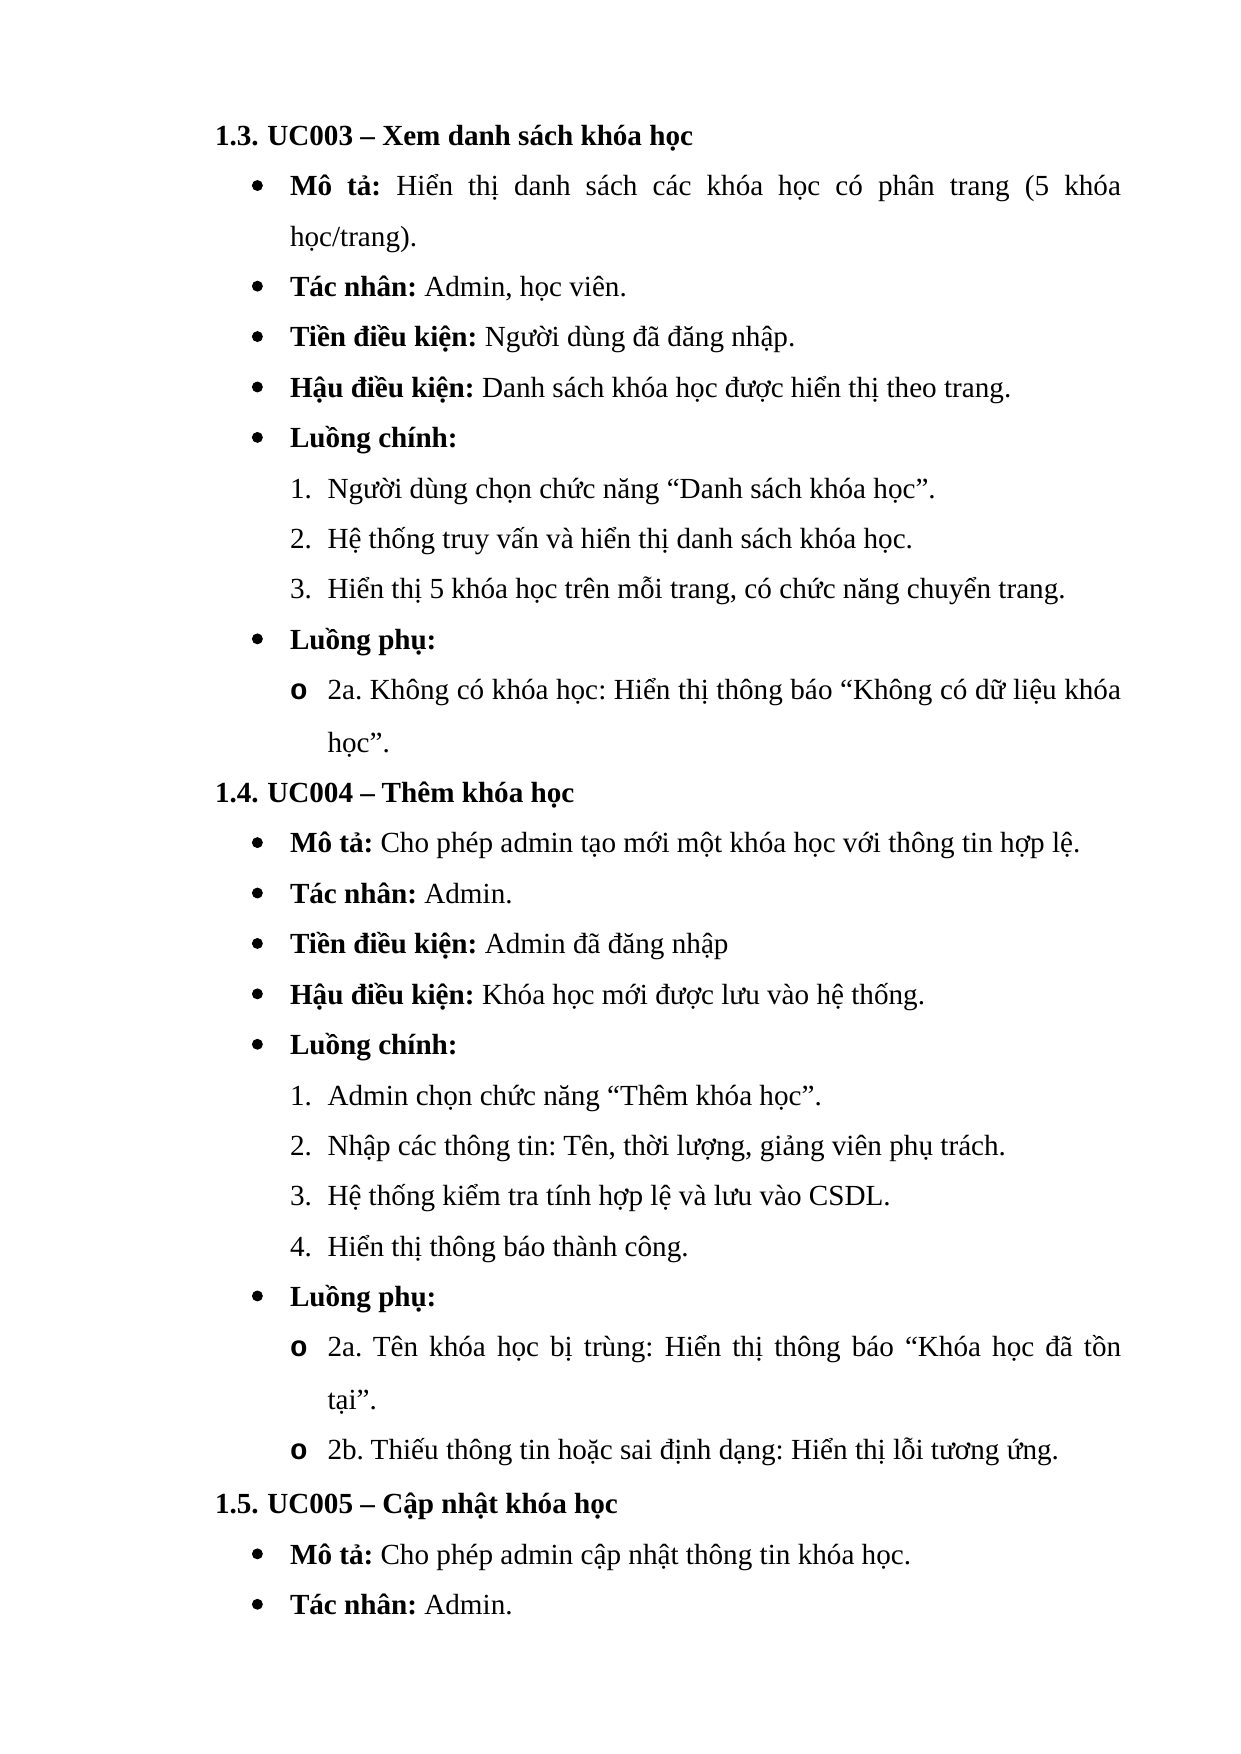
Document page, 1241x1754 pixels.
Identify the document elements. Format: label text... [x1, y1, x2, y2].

list Mô tả: Cho phép admin cập nhật thông tin khóa học. [252, 1537, 1122, 1571]
list Mô tả: Hiển thị danh sách các khóa học có phân trang (5 khóa học/trang). [252, 168, 1122, 252]
list Hệ thống truy vấn và hiển thị danh sách khóa học. [290, 521, 1122, 555]
list Hệ thống kiểm tra tính hợp lệ và lưu vào CSDL. [290, 1178, 1122, 1212]
list Hậu điều kiện: Danh sách khóa học được hiển thị theo trang. [252, 370, 1122, 404]
list UC003 – Xem danh sách khóa học [215, 118, 1122, 152]
list UC005 – Cập nhật khóa học [215, 1487, 1122, 1520]
list Nhập các thông tin: Tên, thời lượng, giảng viên phụ trách. [290, 1128, 1122, 1162]
list Tiền điều kiện: Admin đã đăng nhập [252, 926, 1122, 960]
list Tác nhân: Admin. [252, 1587, 1122, 1621]
list Tác nhân: Admin. [252, 876, 1122, 910]
list Luồng phụ: [252, 1279, 1122, 1313]
list Admin chọn chức năng “Thêm khóa học”. [290, 1078, 1122, 1111]
list Luồng phụ: [252, 622, 1122, 655]
list Tiền điều kiện: Người dùng đã đăng nhập. [252, 319, 1122, 353]
list 2b. Thiếu thông tin hoặc sai định dạng: Hiển thị lỗi tương ứng. [290, 1432, 1122, 1468]
list 2a. Tên khóa học bị trùng: Hiển thị thông báo “Khóa học đã tồn tại”. [290, 1329, 1122, 1416]
list Luồng chính: [252, 1027, 1122, 1061]
list Hiển thị 5 khóa học trên mỗi trang, có chức năng chuyển trang. [290, 571, 1122, 605]
list Hậu điều kiện: Khóa học mới được lưu vào hệ thống. [252, 977, 1122, 1011]
list Luồng chính: [252, 420, 1122, 454]
list Hiển thị thông báo thành công. [290, 1229, 1122, 1262]
list Tác nhân: Admin, học viên. [252, 269, 1122, 303]
list 2a. Không có khóa học: Hiển thị thông báo “Không có dữ liệu khóa học”. [290, 672, 1122, 758]
list Mô tả: Cho phép admin tạo mới một khóa học với thông tin hợp lệ. [252, 826, 1122, 859]
list Người dùng chọn chức năng “Danh sách khóa học”. [290, 471, 1122, 504]
list UC004 – Thêm khóa học [215, 775, 1122, 809]
